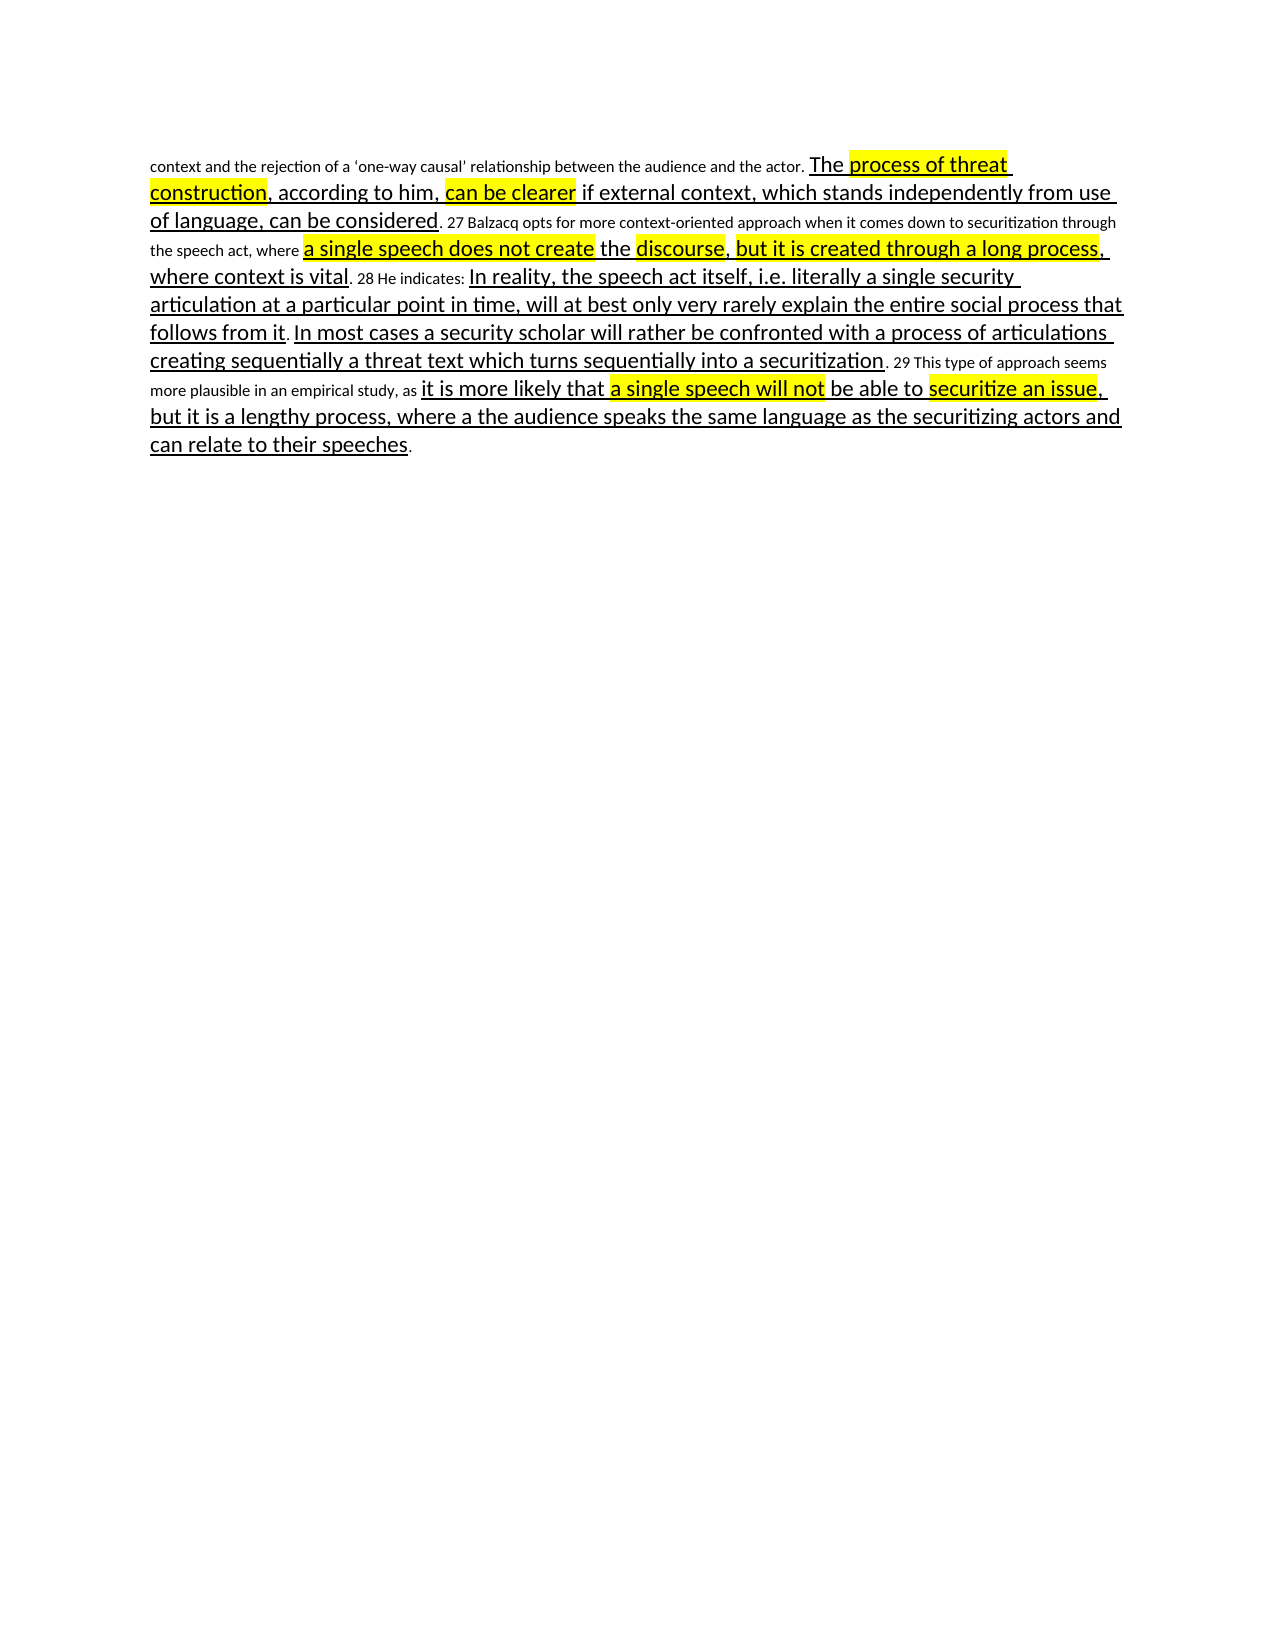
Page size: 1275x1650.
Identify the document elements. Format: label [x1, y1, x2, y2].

text [150, 150, 1125, 458]
